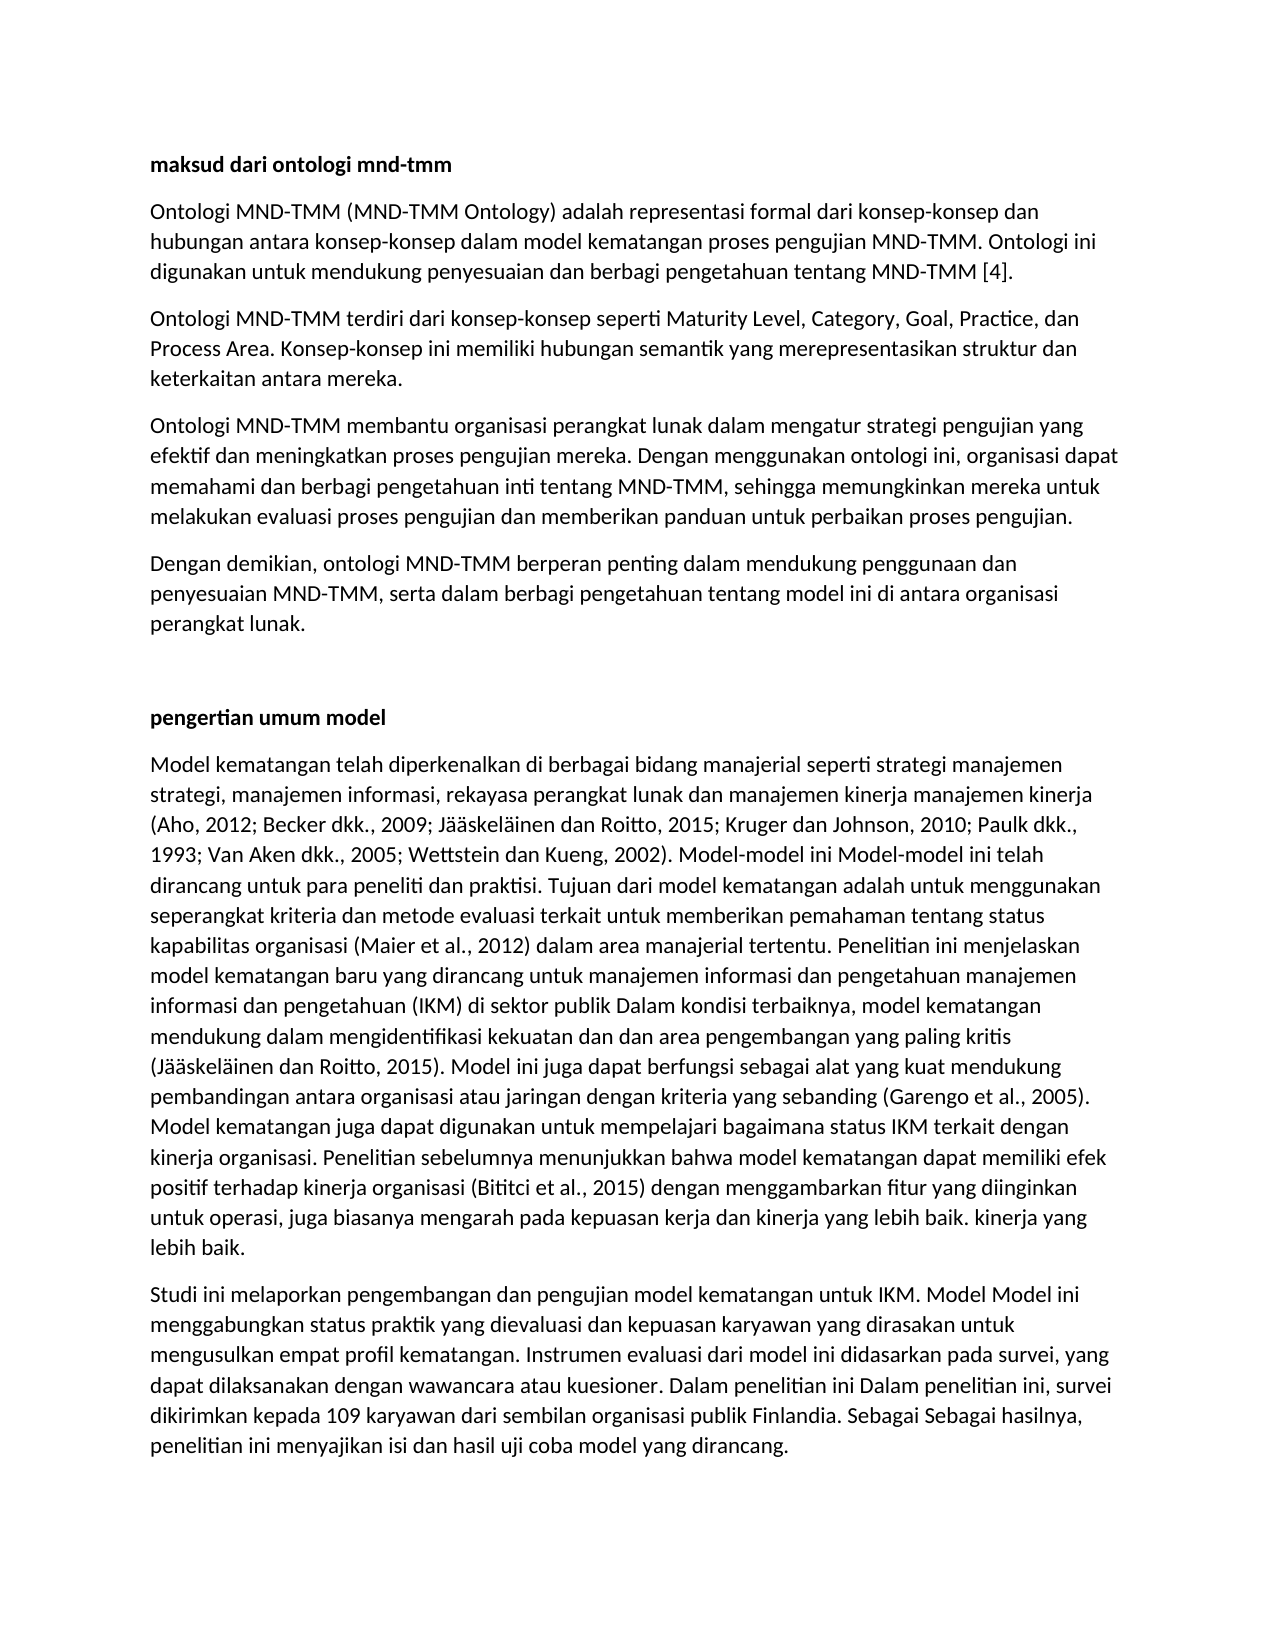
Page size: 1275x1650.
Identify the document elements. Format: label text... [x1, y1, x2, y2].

text Ontologi MND-TMM terdiri dari konsep-konsep seperti Maturity Level, Category, Goal, Practice, dan Process Area. Konsep-konsep ini memiliki hubungan semantik yang merepresentasikan struktur dan keterkaitan antara mereka. [150, 304, 1125, 393]
text Ontologi MND-TMM membantu organisasi perangkat lunak dalam mengatur strategi pengujian yang efektif dan meningkatkan proses pengujian mereka. Dengan menggunakan ontologi ini, organisasi dapat memahami dan berbagi pengetahuan inti tentang MND-TMM, sehingga memungkinkan mereka untuk melakukan evaluasi proses pengujian dan memberikan panduan untuk perbaikan proses pengujian. [150, 411, 1125, 530]
text Ontologi MND-TMM (MND-TMM Ontology) adalah representasi formal dari konsep-konsep dan hubungan antara konsep-konsep dalam model kematangan proses pengujian MND-TMM. Ontologi ini digunakan untuk mendukung penyesuaian dan berbagi pengetahuan tentang MND-TMM [4]. [150, 197, 1125, 285]
text Dengan demikian, ontologi MND-TMM berperan penting dalam mendukung penggunaan dan penyesuaian MND-TMM, serta dalam berbagi pengetahuan tentang model ini di antara organisasi perangkat lunak. [150, 549, 1125, 637]
text Model kematangan telah diperkenalkan di berbagai bidang manajerial seperti strategi manajemen strategi, manajemen informasi, rekayasa perangkat lunak dan manajemen kinerja manajemen kinerja (Aho, 2012; Becker dkk., 2009; Jääskeläinen dan Roitto, 2015; Kruger dan Johnson, 2010; Paulk dkk., 1993; Van Aken dkk., 2005; Wettstein dan Kueng, 2002). Model-model ini Model-model ini telah dirancang untuk para peneliti dan praktisi. Tujuan dari model kematangan adalah untuk menggunakan seperangkat kriteria dan metode evaluasi terkait untuk memberikan pemahaman tentang status kapabilitas organisasi (Maier et al., 2012) dalam area manajerial tertentu. Penelitian ini menjelaskan model kematangan baru yang dirancang untuk manajemen informasi dan pengetahuan manajemen informasi dan pengetahuan (IKM) di sektor publik Dalam kondisi terbaiknya, model kematangan mendukung dalam mengidentifikasi kekuatan dan dan area pengembangan yang paling kritis (Jääskeläinen dan Roitto, 2015). Model ini juga dapat berfungsi sebagai alat yang kuat mendukung pembandingan antara organisasi atau jaringan dengan kriteria yang sebanding (Garengo et al., 2005). Model kematangan juga dapat digunakan untuk mempelajari bagaimana status IKM terkait dengan kinerja organisasi. Penelitian sebelumnya menunjukkan bahwa model kematangan dapat memiliki efek positif terhadap kinerja organisasi (Bititci et al., 2015) dengan menggambarkan fitur yang diinginkan untuk operasi, juga biasanya mengarah pada kepuasan kerja dan kinerja yang lebih baik. kinerja yang lebih baik. [150, 750, 1125, 1261]
text pengertian umum model [150, 703, 1125, 731]
text Studi ini melaporkan pengembangan dan pengujian model kematangan untuk IKM. Model Model ini menggabungkan status praktik yang dievaluasi dan kepuasan karyawan yang dirasakan untuk mengusulkan empat profil kematangan. Instrumen evaluasi dari model ini didasarkan pada survei, yang dapat dilaksanakan dengan wawancara atau kuesioner. Dalam penelitian ini Dalam penelitian ini, survei dikirimkan kepada 109 karyawan dari sembilan organisasi publik Finlandia. Sebagai Sebagai hasilnya, penelitian ini menyajikan isi dan hasil uji coba model yang dirancang. [150, 1280, 1125, 1459]
text maksud dari ontologi mnd-tmm [150, 150, 1125, 178]
